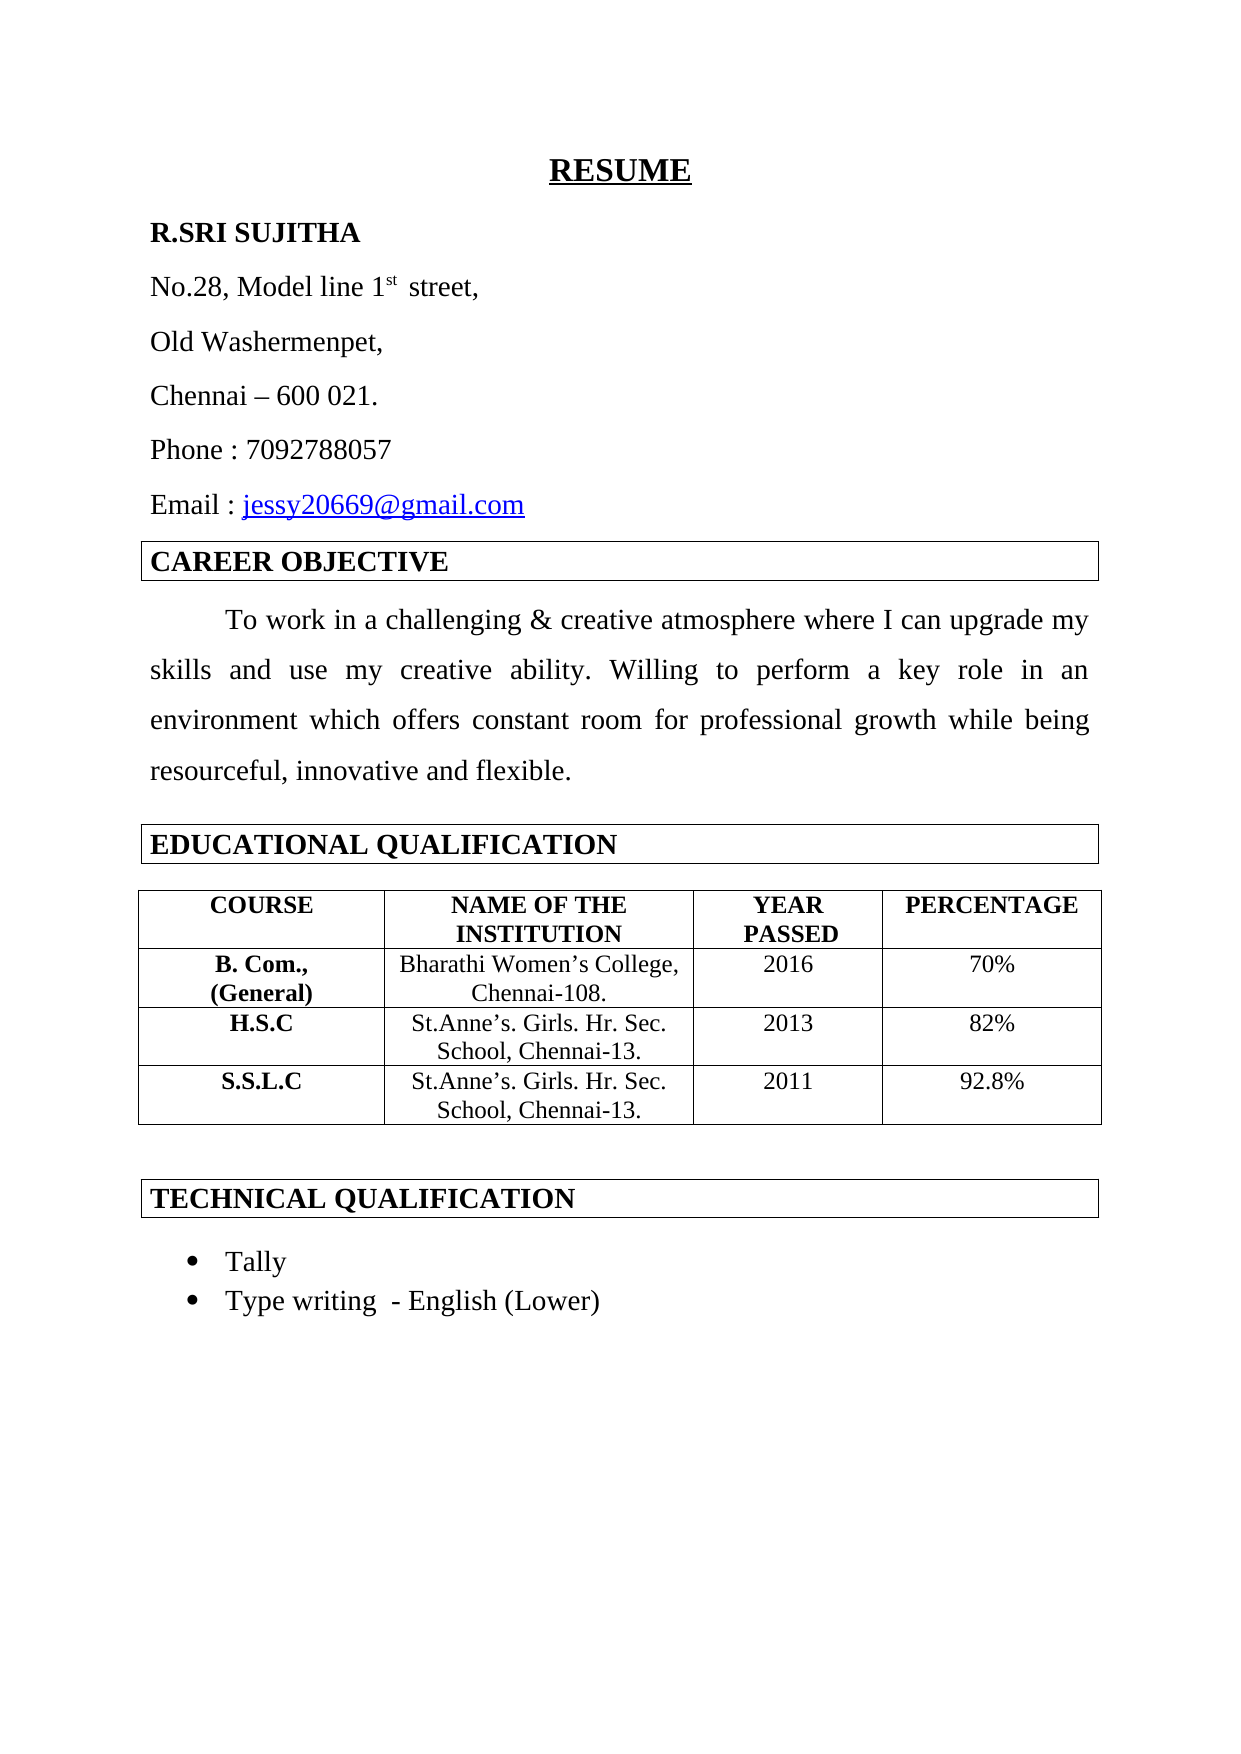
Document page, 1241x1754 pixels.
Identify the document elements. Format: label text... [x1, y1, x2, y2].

table_cell H.S.C [139, 1008, 384, 1065]
table_header COURSE [139, 891, 384, 948]
table_cell Bharathi Women’s College, Chennai-108. [385, 949, 693, 1007]
table_header PERCENTAGE [883, 891, 1101, 948]
table_cell St.Anne’s. Girls. Hr. Sec. School, Chennai-13. [385, 1008, 693, 1065]
text RESUME [150, 150, 1090, 188]
table_cell 92.8% [883, 1066, 1101, 1124]
text Old Washermenpet, [150, 324, 1090, 357]
text TECHNICAL QUALIFICATION [142, 1180, 1098, 1217]
table_cell 2011 [694, 1066, 882, 1124]
table_header NAME OF THE INSTITUTION [385, 891, 693, 948]
text Email : jessy20669@gmail.com [150, 487, 1090, 520]
table_cell S.S.L.C [139, 1066, 384, 1124]
table_cell 70% [883, 949, 1101, 1007]
table_cell B. Com., (General) [139, 949, 384, 1007]
text EDUCATIONAL QUALIFICATION [142, 825, 1098, 863]
table_cell 2016 [694, 949, 882, 1007]
table_header YEAR PASSED [694, 891, 882, 948]
text Phone : 7092788057 [150, 432, 1090, 466]
text To work in a challenging & creative atmosphere where I can upgrade my skills and use my creative ability. Willing to perform a key role in an environment which offers constant room for professional growth while being resourceful, innovative and flexible. [150, 602, 1090, 786]
text Chennai – 600 021. [150, 378, 1090, 412]
text R.SRI SUJITHA [150, 215, 1090, 248]
list Tally [187, 1244, 1090, 1278]
table_cell 2013 [694, 1008, 882, 1065]
table_cell St.Anne’s. Girls. Hr. Sec. School, Chennai-13. [385, 1066, 693, 1124]
text No.28, Model line 1st street, [150, 269, 1090, 303]
text CAREER OBJECTIVE [142, 542, 1098, 580]
table_cell 82% [883, 1008, 1101, 1065]
list Type writing - English (Lower) [187, 1283, 1090, 1316]
